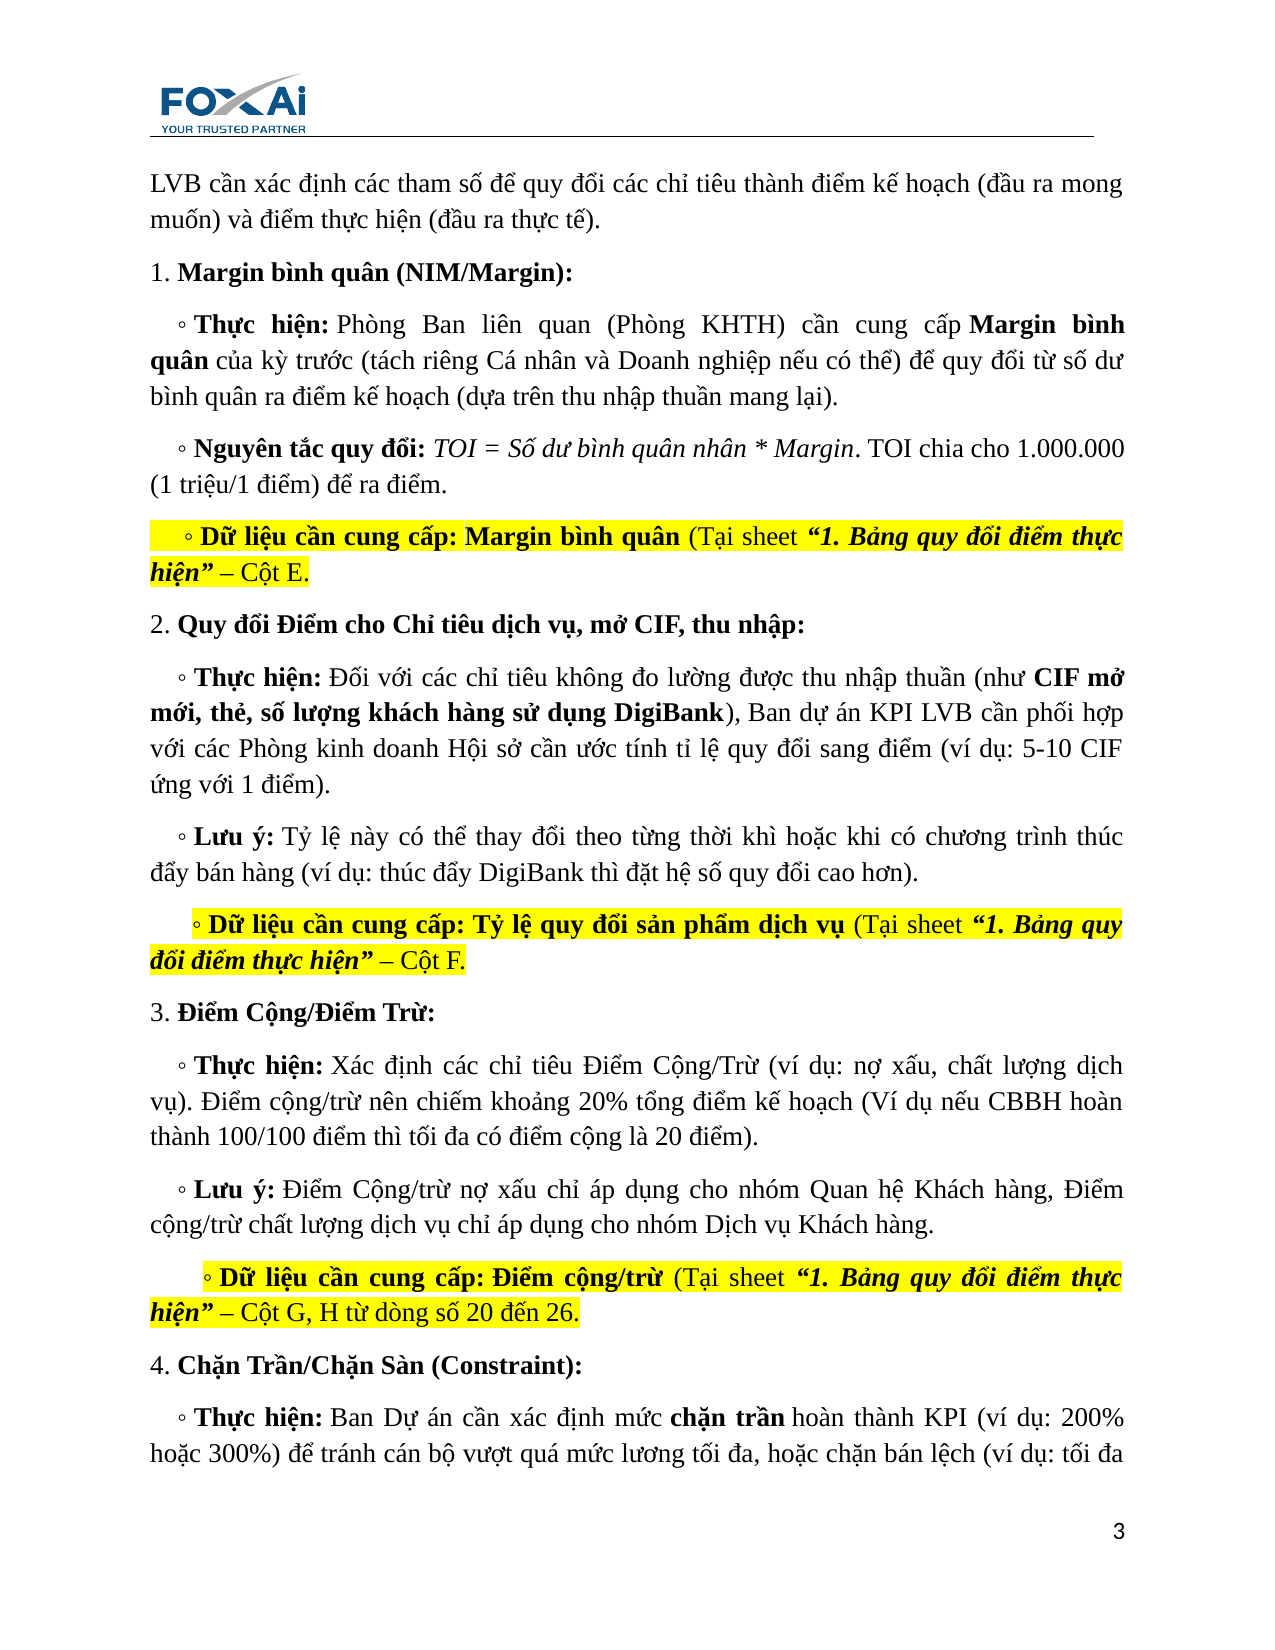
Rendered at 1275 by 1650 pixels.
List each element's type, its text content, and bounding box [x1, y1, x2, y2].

text 4. Chặn Trần/Chặn Sàn (Constraint): [150, 1349, 1125, 1380]
text 2. Quy đổi Điểm cho Chỉ tiêu dịch vụ, mở CIF, thu nhập: [150, 608, 1125, 639]
text ◦ Lưu ý: Điểm Cộng/trừ nợ xấu chỉ áp dụng cho nhóm Quan hệ Khách hàng, Điểm cộng/trừ chất lượng dịch vụ chỉ áp dụng cho nhóm Dịch vụ Khách hàng. [150, 1173, 1125, 1239]
text ◦ Dữ liệu cần cung cấp: Tỷ lệ quy đổi sản phẩm dịch vụ (Tại sheet “1. Bảng quy đổi điểm thực hiện” – Cột F. [150, 908, 1125, 975]
text ◦ Thực hiện: Đối với các chỉ tiêu không đo lường được thu nhập thuần (như CIF mở mới, thẻ, số lượng khách hàng sử dụng DigiBank), Ban dự án KPI LVB cần phối hợp với các Phòng kinh doanh Hội sở cần ước tính tỉ lệ quy đổi sang điểm (ví dụ: 5-10 CIF ứng với 1 điểm). [150, 661, 1125, 799]
picture [161, 73, 306, 136]
text ◦ Thực hiện: Phòng Ban liên quan (Phòng KHTH) cần cung cấp Margin bình quân của kỳ trước (tách riêng Cá nhân và Doanh nghiệp nếu có thể) để quy đổi từ số dư bình quân ra điểm kế hoạch (dựa trên thu nhập thuần mang lại). [150, 308, 1125, 411]
text ◦ Thực hiện: Xác định các chỉ tiêu Điểm Cộng/Trừ (ví dụ: nợ xấu, chất lượng dịch vụ). Điểm cộng/trừ nên chiếm khoảng 20% tổng điểm kế hoạch (Ví dụ nếu CBBH hoàn thành 100/100 điểm thì tối đa có điểm cộng là 20 điểm). [150, 1049, 1125, 1151]
text LVB cần xác định các tham số để quy đổi các chỉ tiêu thành điểm kế hoạch (đầu ra mong muốn) và điểm thực hiện (đầu ra thực tế). [150, 168, 1125, 234]
text ◦ Dữ liệu cần cung cấp: Margin bình quân (Tại sheet “1. Bảng quy đổi điểm thực hiện” – Cột E. [150, 520, 1125, 587]
text 3. Điểm Cộng/Điểm Trừ: [150, 996, 1125, 1028]
text ◦ Nguyên tắc quy đổi: TOI = Số dư bình quân nhân * Margin. TOI chia cho 1.000.000 (1 triệu/1 điểm) để ra điểm. [150, 432, 1125, 499]
text 1. Margin bình quân (NIM/Margin): [150, 256, 1125, 287]
text ◦ Dữ liệu cần cung cấp: Điểm cộng/trừ (Tại sheet “1. Bảng quy đổi điểm thực hiện” – Cột G, H từ dòng số 20 đến 26. [150, 1261, 1125, 1328]
text ◦ Lưu ý: Tỷ lệ này có thể thay đổi theo từng thời khì hoặc khi có chương trình thúc đẩy bán hàng (ví dụ: thúc đẩy DigiBank thì đặt hệ số quy đổi cao hơn). [150, 820, 1125, 887]
